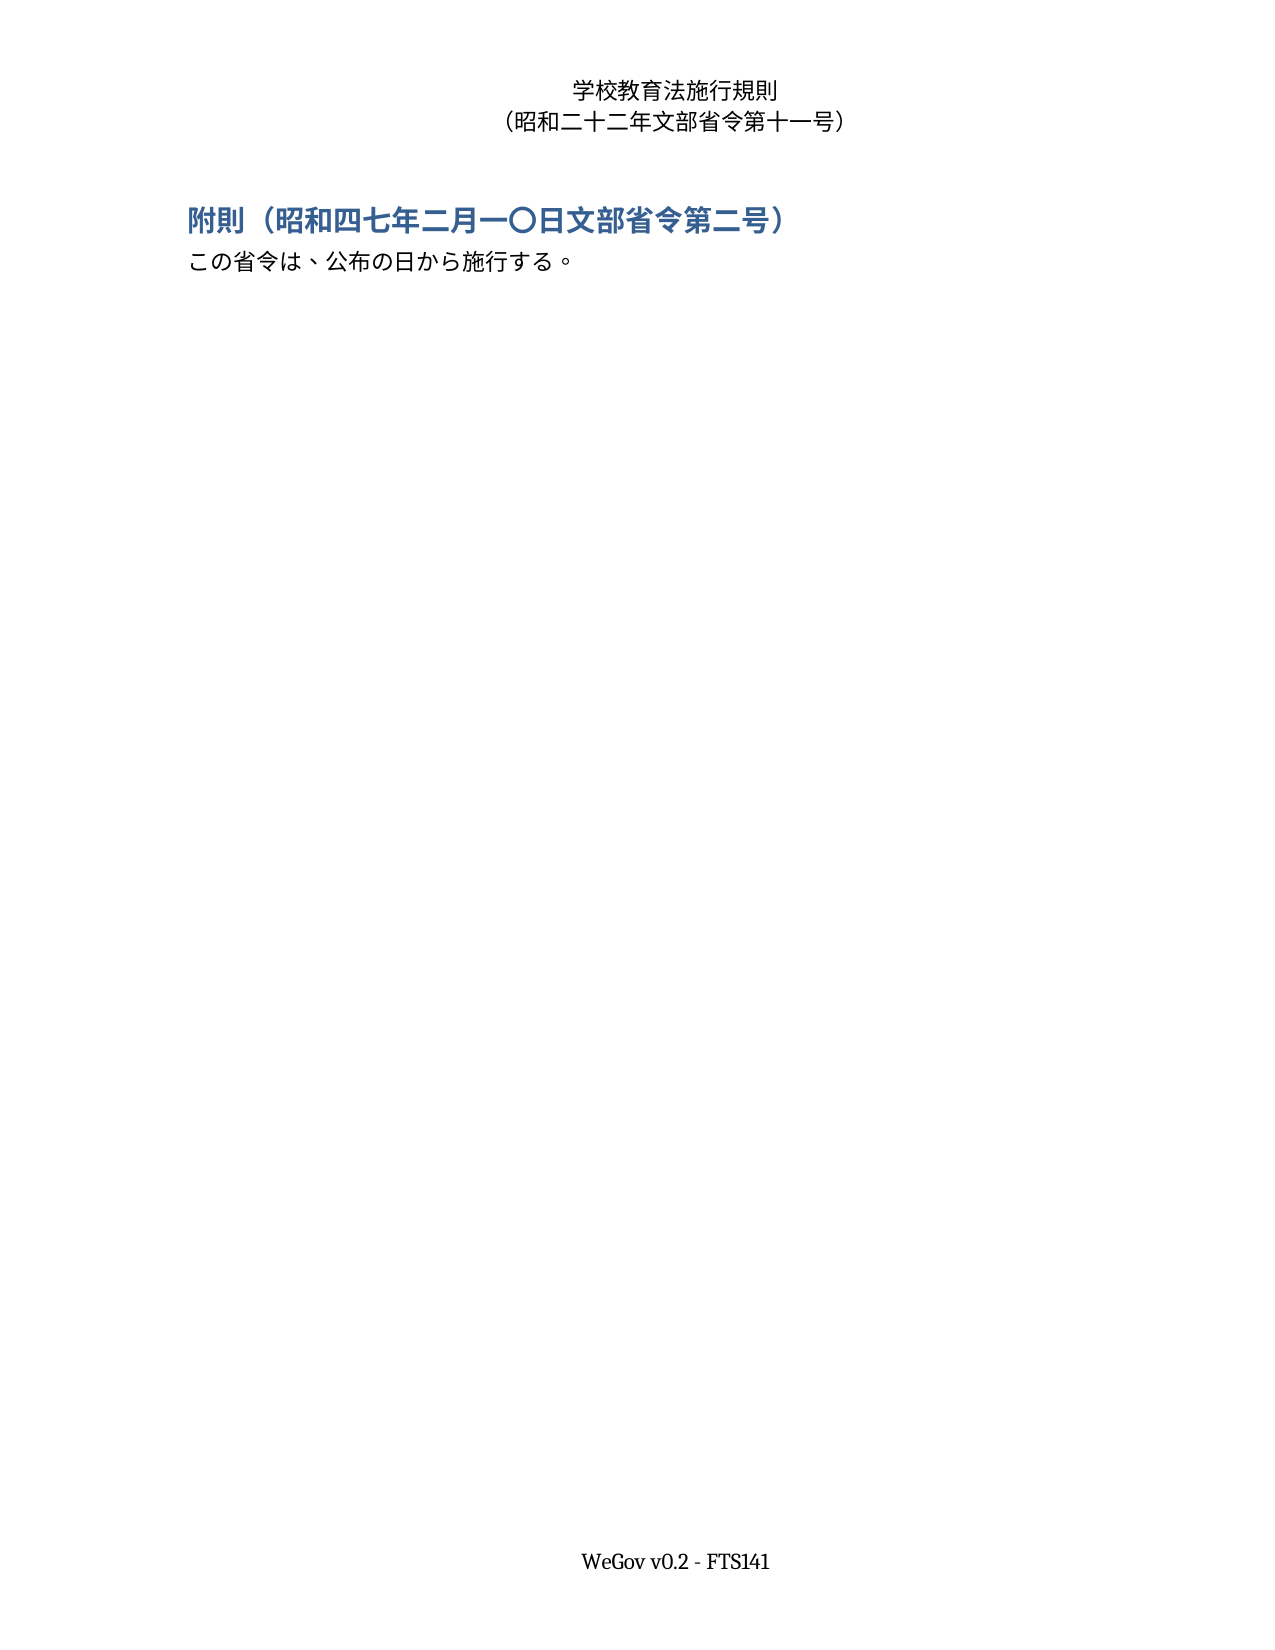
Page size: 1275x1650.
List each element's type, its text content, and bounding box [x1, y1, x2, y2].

subtitle 附則（昭和四七年二月一〇日文部省令第二号） [187, 200, 1087, 240]
text この省令は、公布の日から施行する。 [187, 246, 1087, 277]
